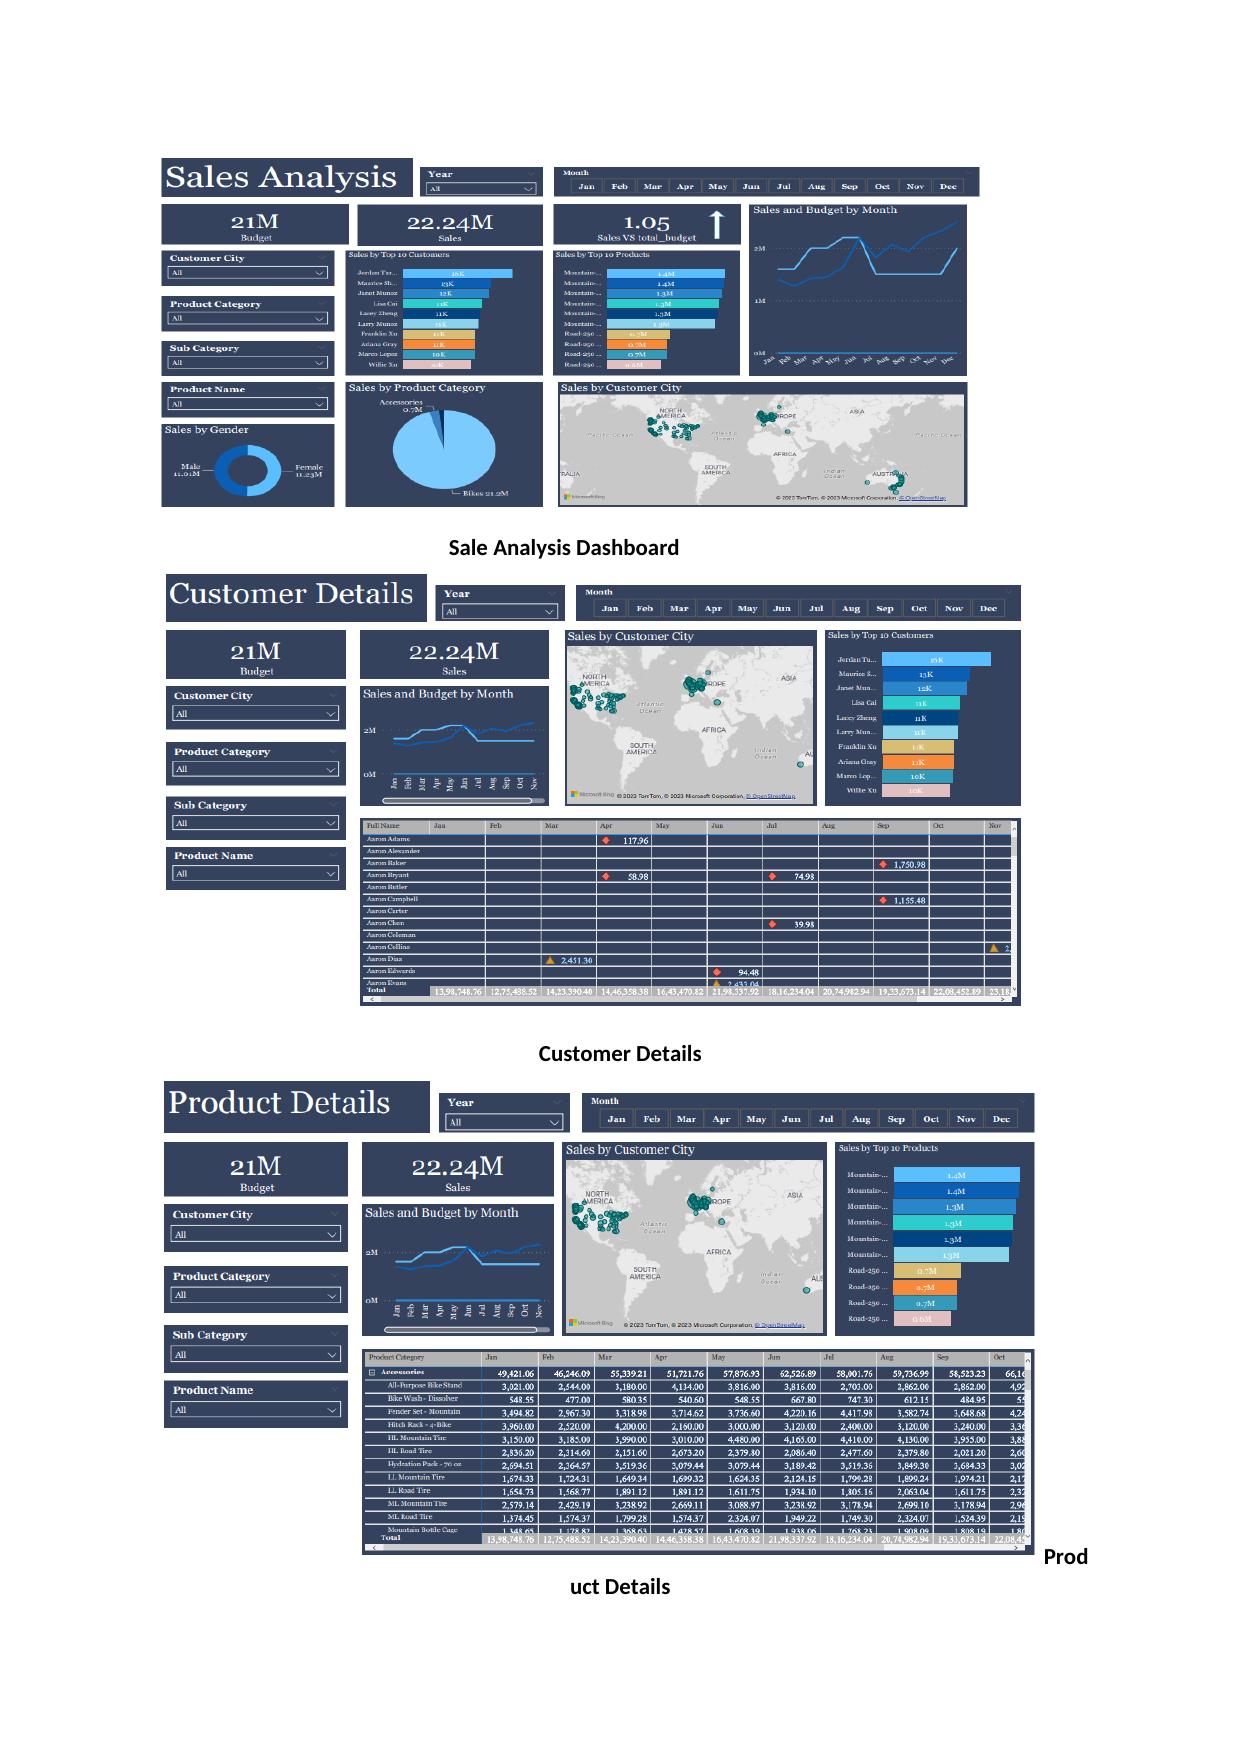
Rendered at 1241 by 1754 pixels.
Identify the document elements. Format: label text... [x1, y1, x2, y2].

picture [150, 563, 1032, 1015]
picture [151, 1069, 1044, 1565]
picture [150, 150, 985, 515]
